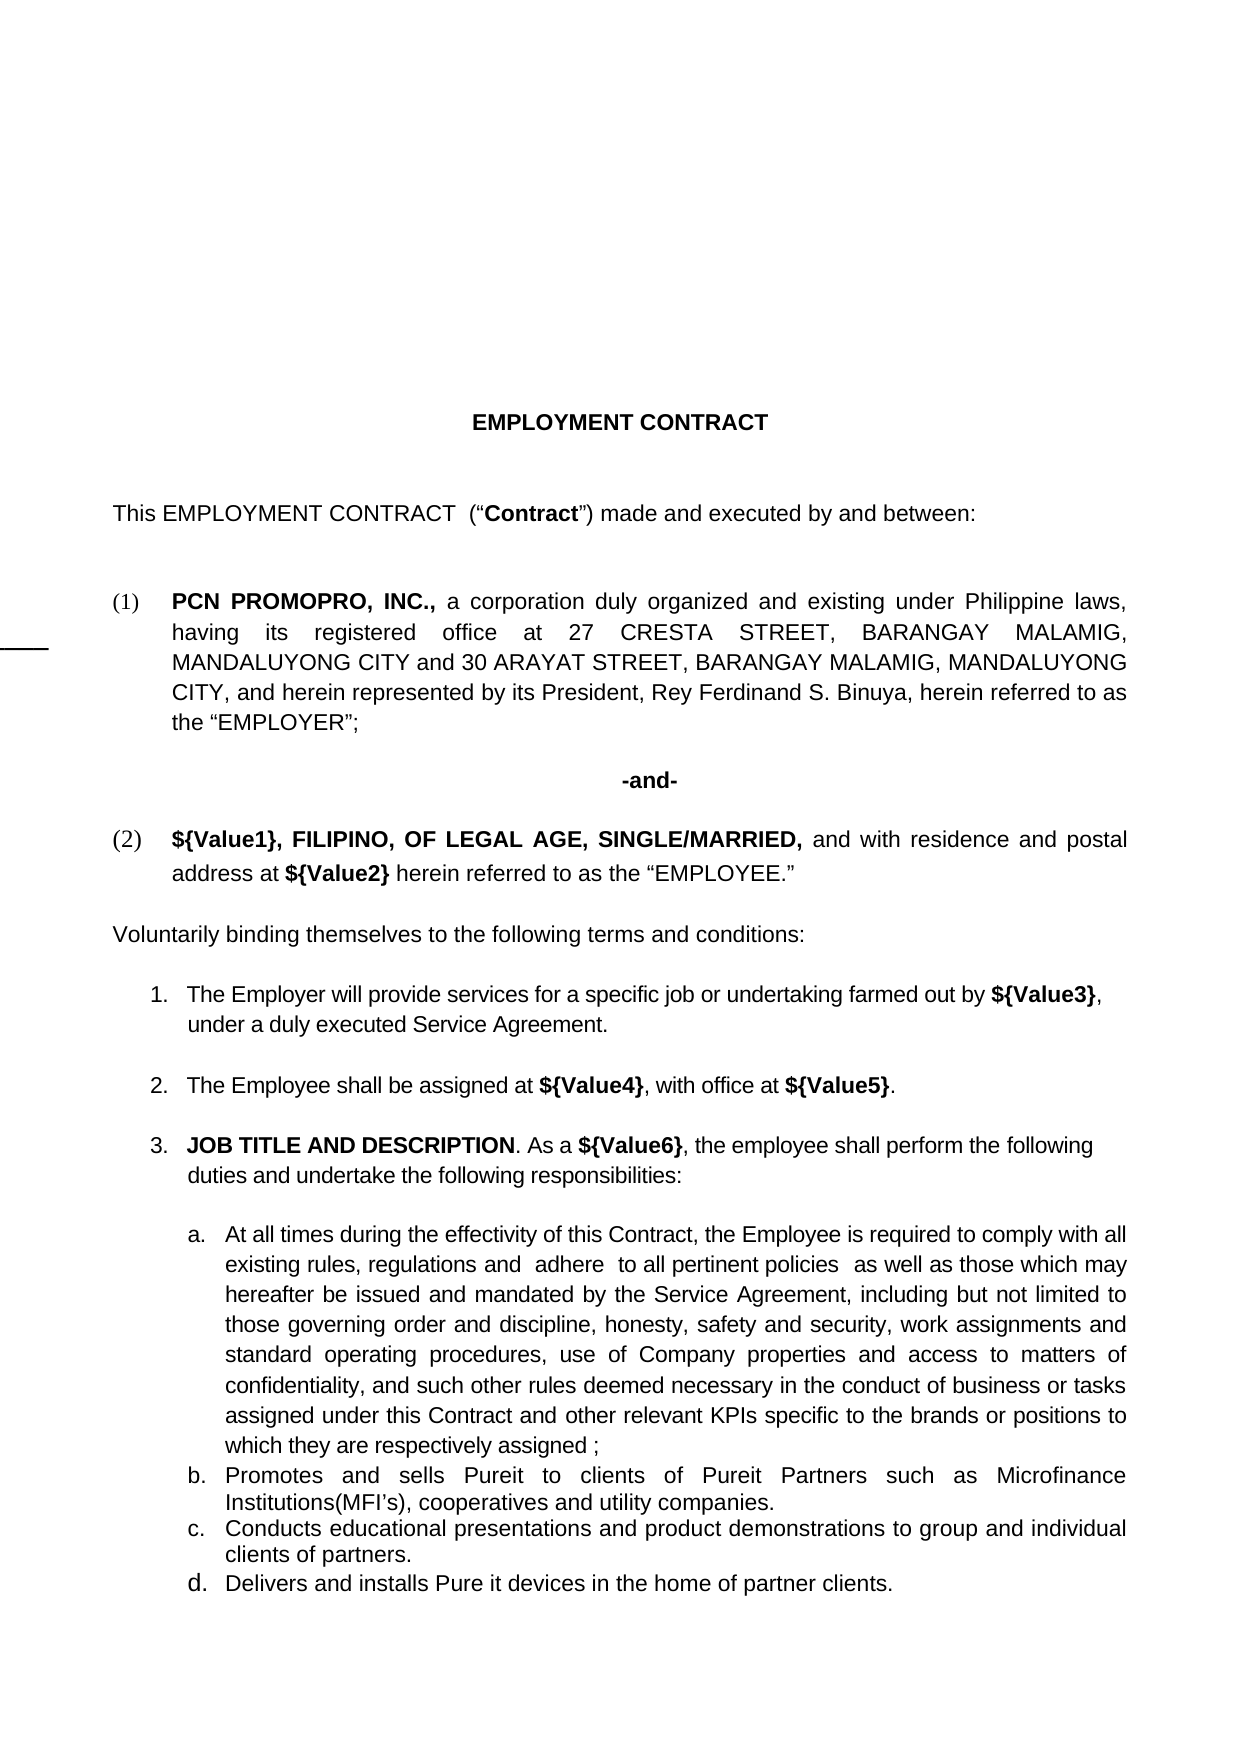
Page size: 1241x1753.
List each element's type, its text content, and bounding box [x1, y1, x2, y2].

list ${Value1}, FILIPINO, OF LEGAL AGE, SINGLE/MARRIED, and with residence and postal address at ${Value2} herein referred to as the “EMPLOYEE.” [112, 824, 1128, 886]
list The Employee shall be assigned at ${Value4}, with office at ${Value5}. [150, 1072, 1128, 1098]
list Promotes and sells Pureit to clients of Pureit Partners such as Microfinance Institutions(MFI’s), cooperatives and utility companies. [187, 1462, 1128, 1515]
list PCN PROMOPRO, INC., a corporation duly organized and existing under Philippine laws, having its registered office at 27 CRESTA STREET, BARANGAY MALAMIG, MANDALUYONG CITY and 30 ARAYAT STREET, BARANGAY MALAMIG, MANDALUYONG CITY, and herein represented by its President, Rey Ferdinand S. Binuya, herein referred to as the “EMPLOYER”; [112, 588, 1128, 736]
list At all times during the effectivity of this Contract, the Employee is required to comply with all existing rules, regulations and adhere to all pertinent policies as well as those which may hereafter be issued and mandated by the Service Agreement, including but not limited to those governing order and discipline, honesty, safety and security, work assignments and standard operating procedures, use of Company properties and access to matters of confidentiality, and such other rules deemed necessary in the conduct of business or tasks assigned under this Contract and other relevant KPIs specific to the brands or positions to which they are respectively assigned ; [187, 1221, 1128, 1458]
text -and- [172, 767, 1128, 793]
text Voluntarily binding themselves to the following terms and conditions: [112, 921, 1128, 947]
text This EMPLOYMENT CONTRACT (“Contract”) made and executed by and between: [112, 500, 1128, 526]
text EMPLOYMENT CONTRACT [112, 409, 1128, 436]
list The Employer will provide services for a specific job or undertaking farmed out by ${Value3}, under a duly executed Service Agreement. [150, 981, 1128, 1038]
list JOB TITLE AND DESCRIPTION. As a ${Value6}, the employee shall perform the following duties and undertake the following responsibilities: [150, 1132, 1128, 1189]
list Delivers and installs Pure it devices in the home of partner clients. [187, 1568, 1128, 1596]
list Conducts educational presentations and product demonstrations to group and individual clients of partners. [187, 1515, 1128, 1568]
